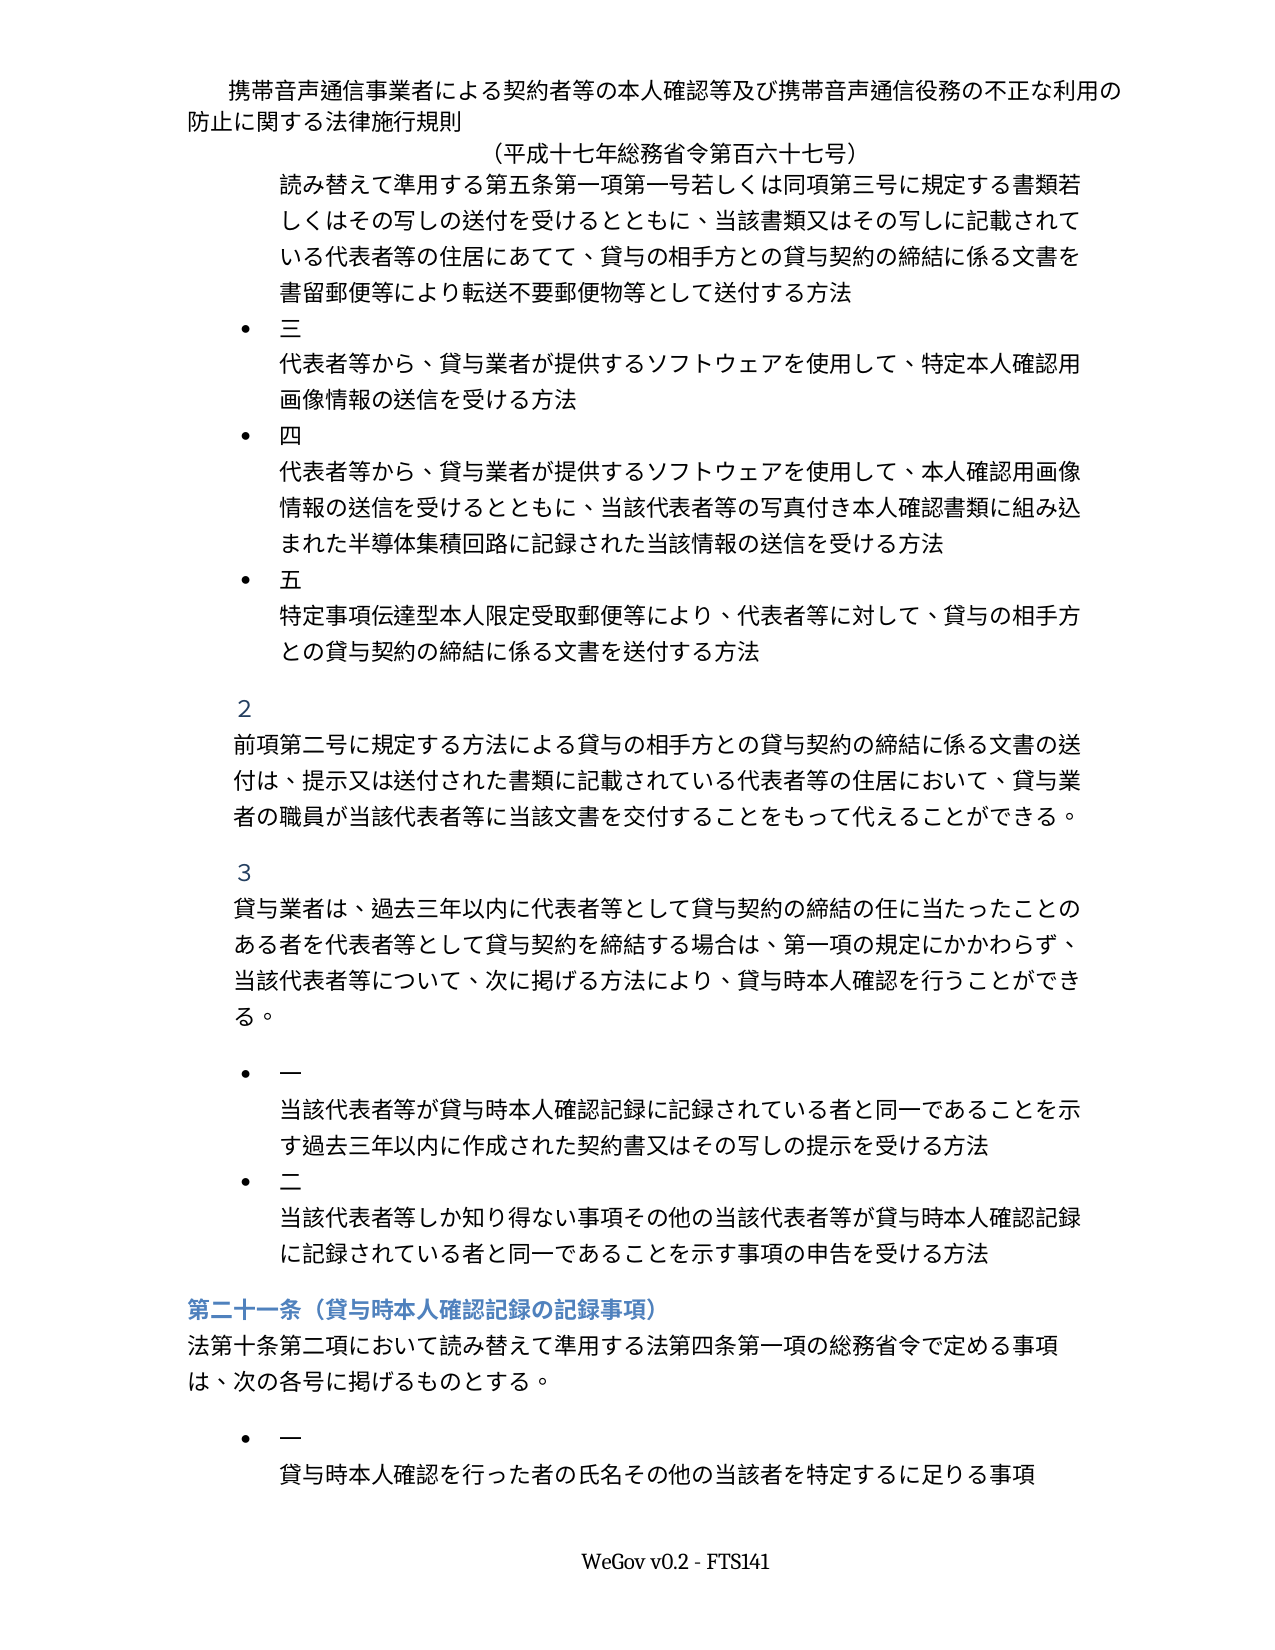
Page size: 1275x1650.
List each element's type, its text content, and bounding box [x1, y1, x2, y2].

subtitle ３ [233, 857, 1087, 888]
subtitle ２ [233, 693, 1087, 724]
list 一 当該代表者等が貸与時本人確認記録に記録されている者と同一であることを示す過去三年以内に作成された契約書又はその写しの提示を受ける方法 [242, 1058, 1087, 1161]
text 貸与業者は、過去三年以内に代表者等として貸与契約の締結の任に当たったことのある者を代表者等として貸与契約を締結する場合は、第一項の規定にかかわらず、当該代表者等について、次に掲げる方法により、貸与時本人確認を行うことができる。 [233, 893, 1087, 1032]
list 一 貸与時本人確認を行った者の氏名その他の当該者を特定するに足りる事項 [242, 1423, 1087, 1490]
list 四 代表者等から、貸与業者が提供するソフトウェアを使用して、本人確認用画像情報の送信を受けるとともに、当該代表者等の写真付き本人確認書類に組み込まれた半導体集積回路に記録された当該情報の送信を受ける方法 [242, 420, 1087, 559]
list 五 特定事項伝達型本人限定受取郵便等により、代表者等に対して、貸与の相手方との貸与契約の締結に係る文書を送付する方法 [242, 564, 1087, 667]
list 二 当該代表者等しか知り得ない事項その他の当該代表者等が貸与時本人確認記録に記録されている者と同一であることを示す事項の申告を受ける方法 [242, 1166, 1087, 1269]
text 法第十条第二項において読み替えて準用する法第四条第一項の総務省令で定める事項は、次の各号に掲げるものとする。 [187, 1330, 1087, 1397]
text 前項第二号に規定する方法による貸与の相手方との貸与契約の締結に係る文書の送付は、提示又は送付された書類に記載されている代表者等の住居において、貸与業者の職員が当該代表者等に当該文書を交付することをもって代えることができる。 [233, 729, 1087, 832]
subtitle 第二十一条（貸与時本人確認記録の記録事項） [187, 1294, 1087, 1326]
list 三 代表者等から、貸与業者が提供するソフトウェアを使用して、特定本人確認用画像情報の送信を受ける方法 [242, 312, 1087, 416]
